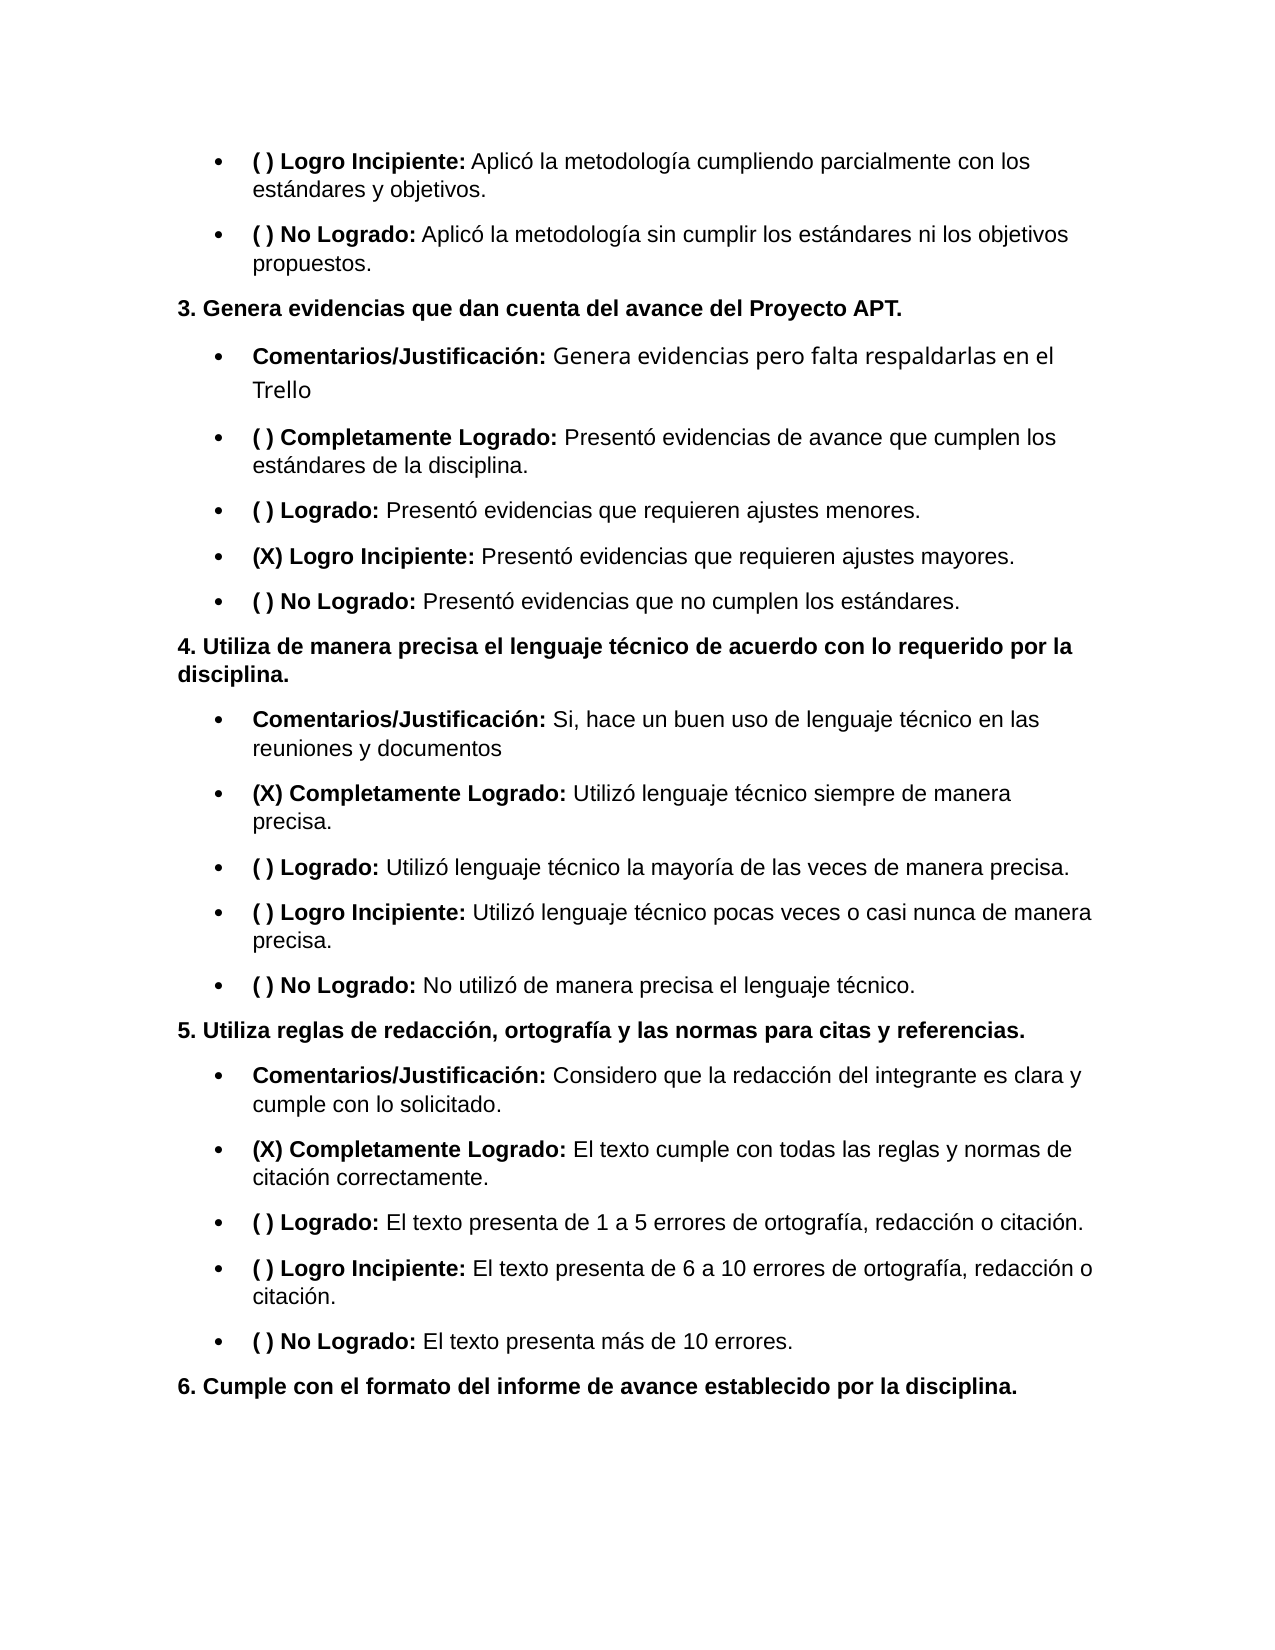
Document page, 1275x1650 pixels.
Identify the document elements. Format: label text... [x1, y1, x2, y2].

list Comentarios/Justificación: Genera evidencias pero falta respaldarlas en el Trello [215, 340, 1098, 405]
list Comentarios/Justificación: Si, hace un buen uso de lenguaje técnico en las reuniones y documentos [215, 706, 1098, 761]
text 5. Utiliza reglas de redacción, ortografía y las normas para citas y referencias. [177, 1017, 1098, 1043]
text 4. Utiliza de manera precisa el lenguaje técnico de acuerdo con lo requerido por la disciplina. [177, 633, 1098, 688]
list Comentarios/Justificación: Considero que la redacción del integrante es clara y cumple con lo solicitado. [215, 1062, 1098, 1117]
list (X) Logro Incipiente: Presentó evidencias que requieren ajustes mayores. [215, 543, 1098, 569]
text 6. Cumple con el formato del informe de avance establecido por la disciplina. [177, 1373, 1098, 1399]
list (X) Completamente Logrado: Utilizó lenguaje técnico siempre de manera precisa. [215, 780, 1098, 835]
list ( ) No Logrado: Presentó evidencias que no cumplen los estándares. [215, 588, 1098, 614]
list ( ) Completamente Logrado: Presentó evidencias de avance que cumplen los estándares de la disciplina. [215, 424, 1098, 479]
list ( ) Logrado: El texto presenta de 1 a 5 errores de ortografía, redacción o citación. [215, 1209, 1098, 1236]
list ( ) Logrado: Utilizó lenguaje técnico la mayoría de las veces de manera precisa. [215, 853, 1098, 880]
list ( ) No Logrado: No utilizó de manera precisa el lenguaje técnico. [215, 972, 1098, 998]
list ( ) Logro Incipiente: El texto presenta de 6 a 10 errores de ortografía, redacción o citación. [215, 1254, 1098, 1309]
list ( ) No Logrado: El texto presenta más de 10 errores. [215, 1328, 1098, 1354]
list ( ) Logro Incipiente: Aplicó la metodología cumpliendo parcialmente con los estándares y objetivos. [215, 148, 1098, 202]
list (X) Completamente Logrado: El texto cumple con todas las reglas y normas de citación correctamente. [215, 1136, 1098, 1191]
list ( ) Logro Incipiente: Utilizó lenguaje técnico pocas veces o casi nunca de manera precisa. [215, 898, 1098, 953]
text 3. Genera evidencias que dan cuenta del avance del Proyecto APT. [177, 295, 1098, 321]
list ( ) Logrado: Presentó evidencias que requieren ajustes menores. [215, 497, 1098, 524]
list ( ) No Logrado: Aplicó la metodología sin cumplir los estándares ni los objetivos propuestos. [215, 221, 1098, 276]
